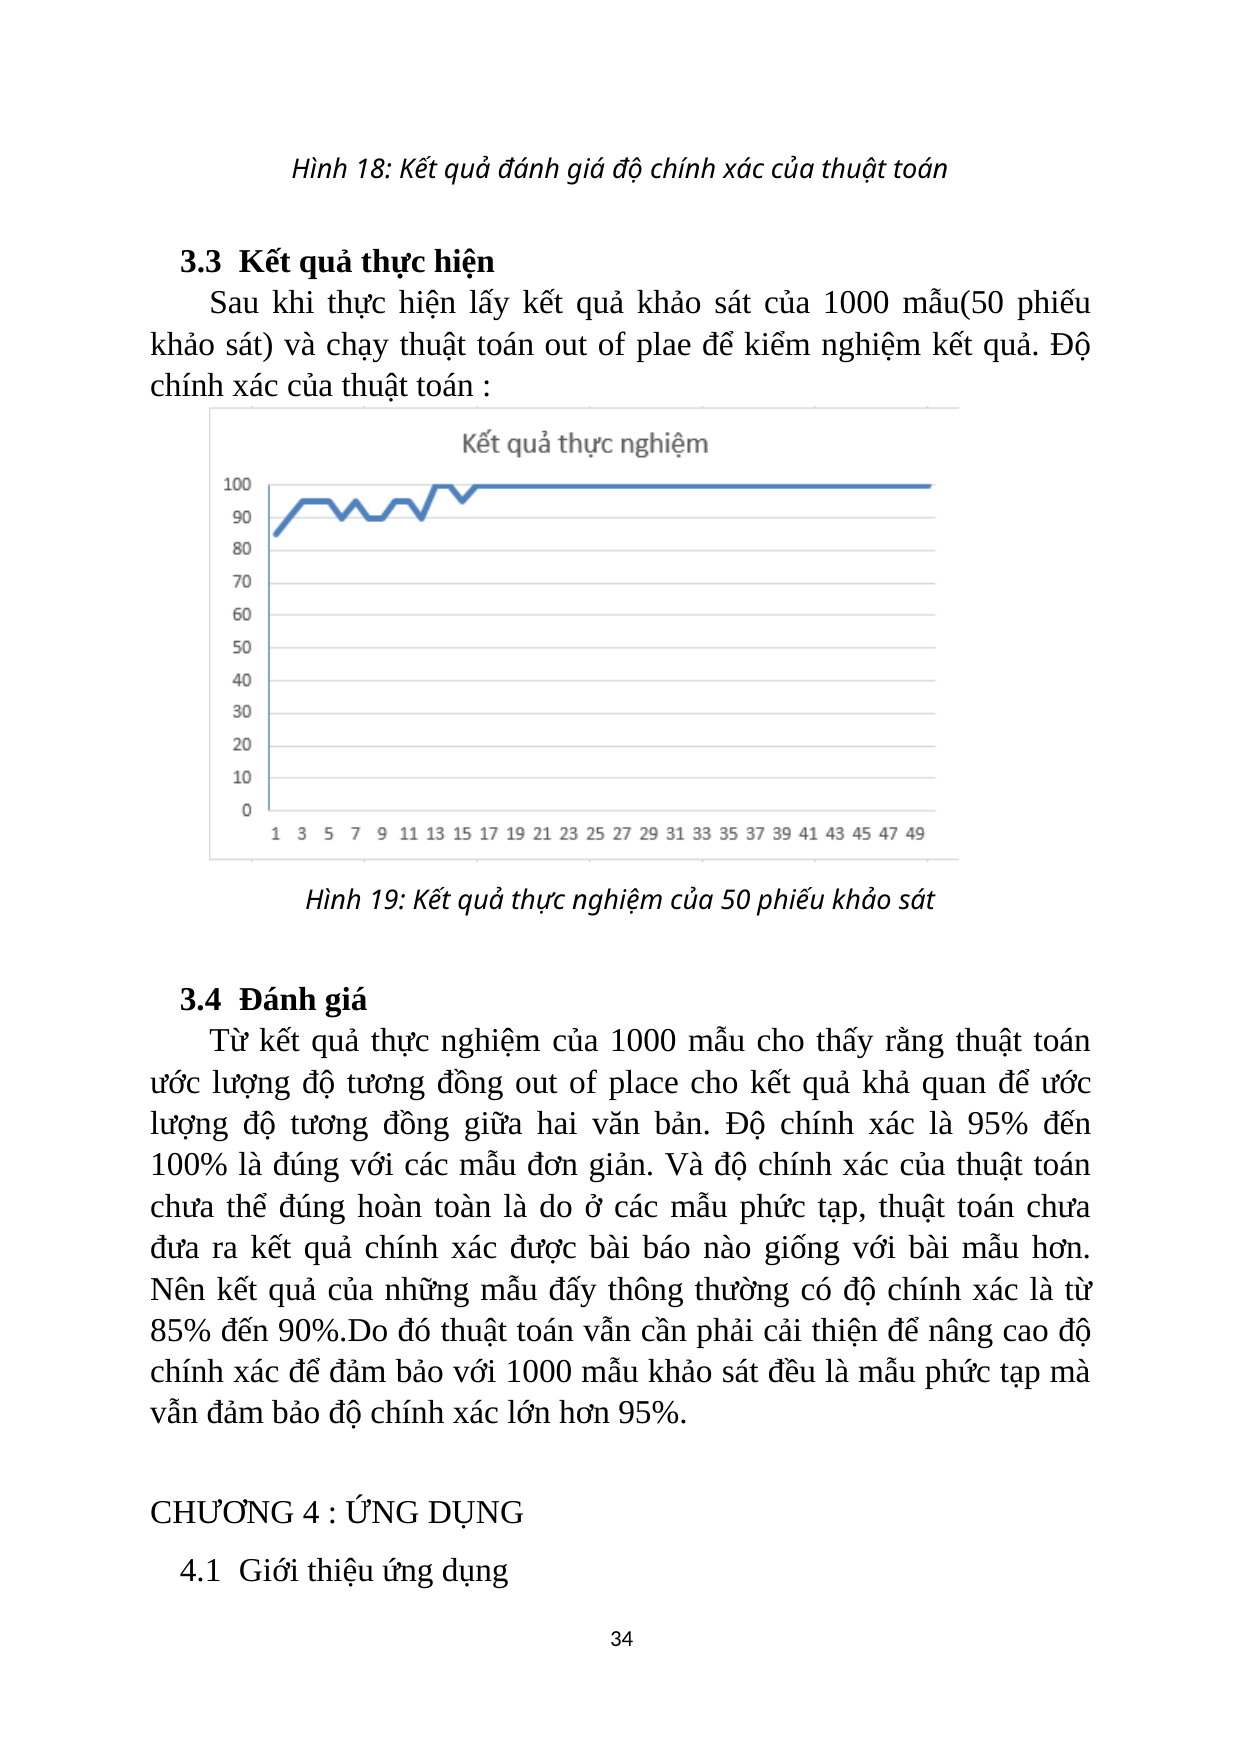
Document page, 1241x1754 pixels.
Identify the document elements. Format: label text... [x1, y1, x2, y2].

list Giới thiệu ứng dụng [179, 1550, 1093, 1588]
list Đánh giá [179, 979, 1093, 1018]
list Kết quả thực hiện [180, 241, 1093, 279]
text CHƯƠNG 4 : ỨNG DỤNG [150, 1492, 1093, 1531]
list Sau khi thực hiện lấy kết quả khảo sát của 1000 mẫu(50 phiếu khảo sát) và chạy thuật toán out of plae để kiểm nghiệm kết quả. Độ chính xác của thuật toán : [150, 283, 1093, 404]
picture [209, 406, 960, 862]
list Từ kết quả thực nghiệm của 1000 mẫu cho thấy rằng thuật toán ước lượng độ tương đồng out of place cho kết quả khả quan để ước lượng độ tương đồng giữa hai văn bản. Độ chính xác là 95% đến 100% là đúng với các mẫu đơn giản. Và độ chính xác của thuật toán chưa thể đúng hoàn toàn là do ở các mẫu phức tạp, thuật toán chưa đưa ra kết quả chính xác được bài báo nào giống với bài mẫu hơn. Nên kết quả của những mẫu đấy thông thường có độ chính xác là từ 85% đến 90%.Do đó thuật toán vẫn cần phải cải thiện để nâng cao độ chính xác để đảm bảo với 1000 mẫu khảo sát đều là mẫu phức tạp mà vẫn đảm bảo độ chính xác lớn hơn 95%. [150, 1021, 1093, 1431]
